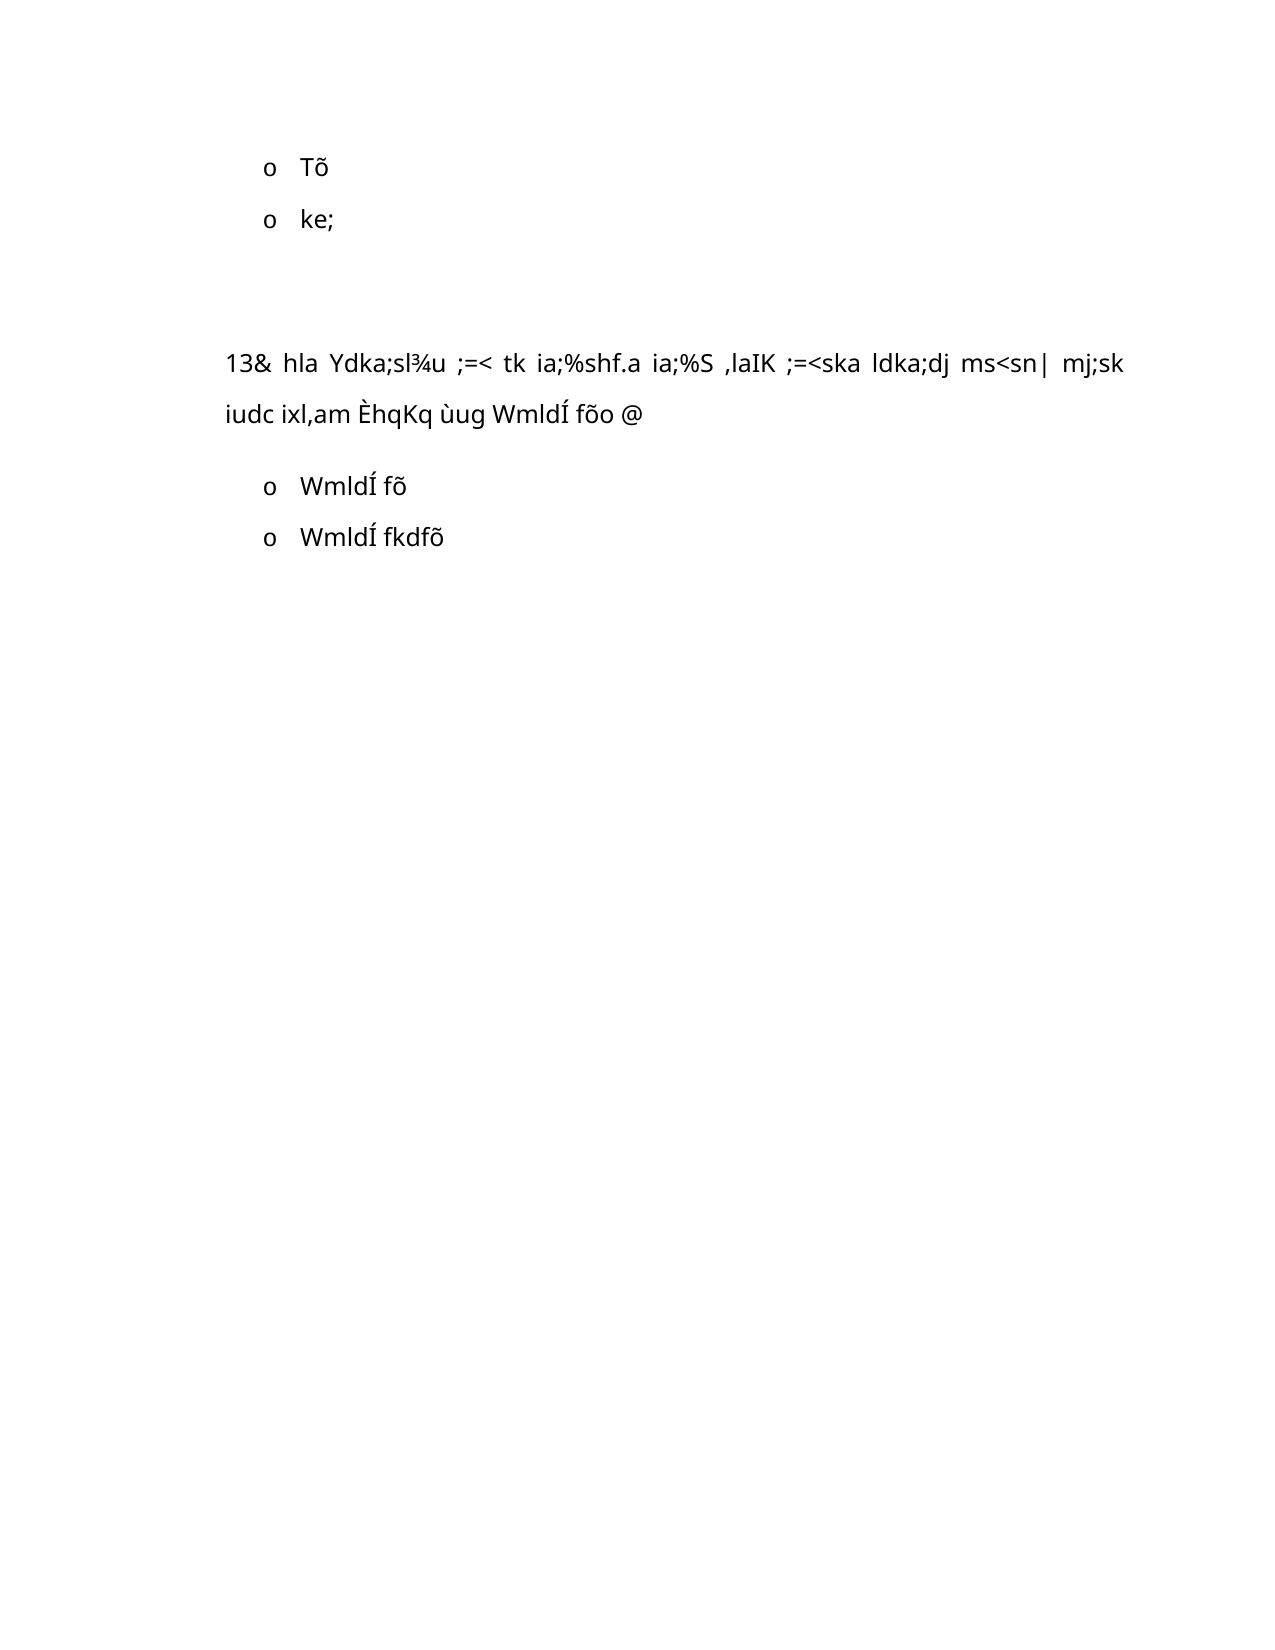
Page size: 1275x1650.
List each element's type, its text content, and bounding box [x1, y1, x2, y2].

text 13& hla Ydka;sl¾u ;=< tk ia;%shf.a ia;%S ,laIK ;=<ska ldka;dj ms<sn| mj;sk iudc ixl,am ÈhqKq ùug WmldÍ fõo @ [225, 345, 1125, 431]
list Tõ [262, 150, 1125, 184]
list WmldÍ fkdfõ [262, 520, 1125, 554]
list ke; [262, 201, 1125, 236]
list WmldÍ fõ [262, 468, 1125, 503]
